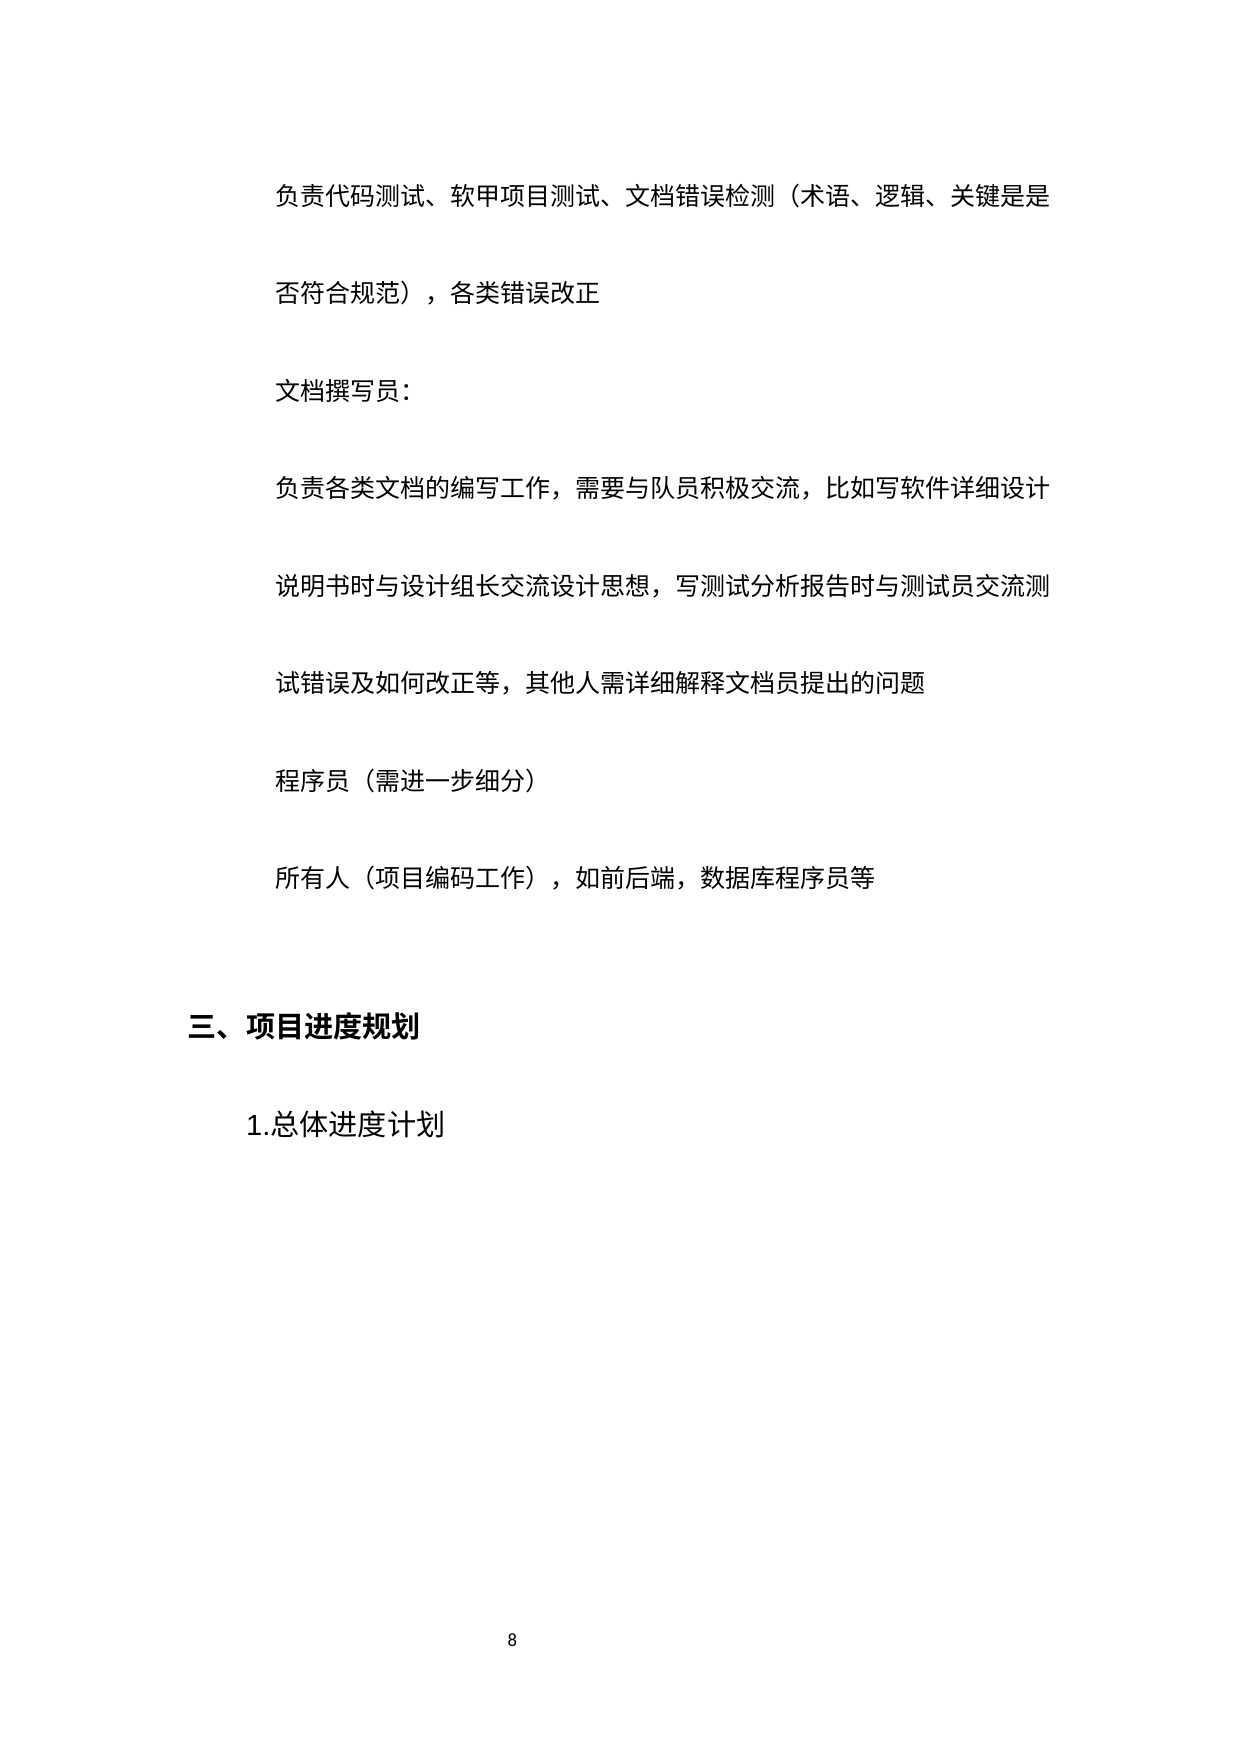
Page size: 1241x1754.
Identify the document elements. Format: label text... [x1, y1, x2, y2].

subtitle 项目进度规划 [187, 993, 1053, 1058]
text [275, 162, 1053, 909]
text 1.总体进度计划 [187, 1090, 1053, 1155]
